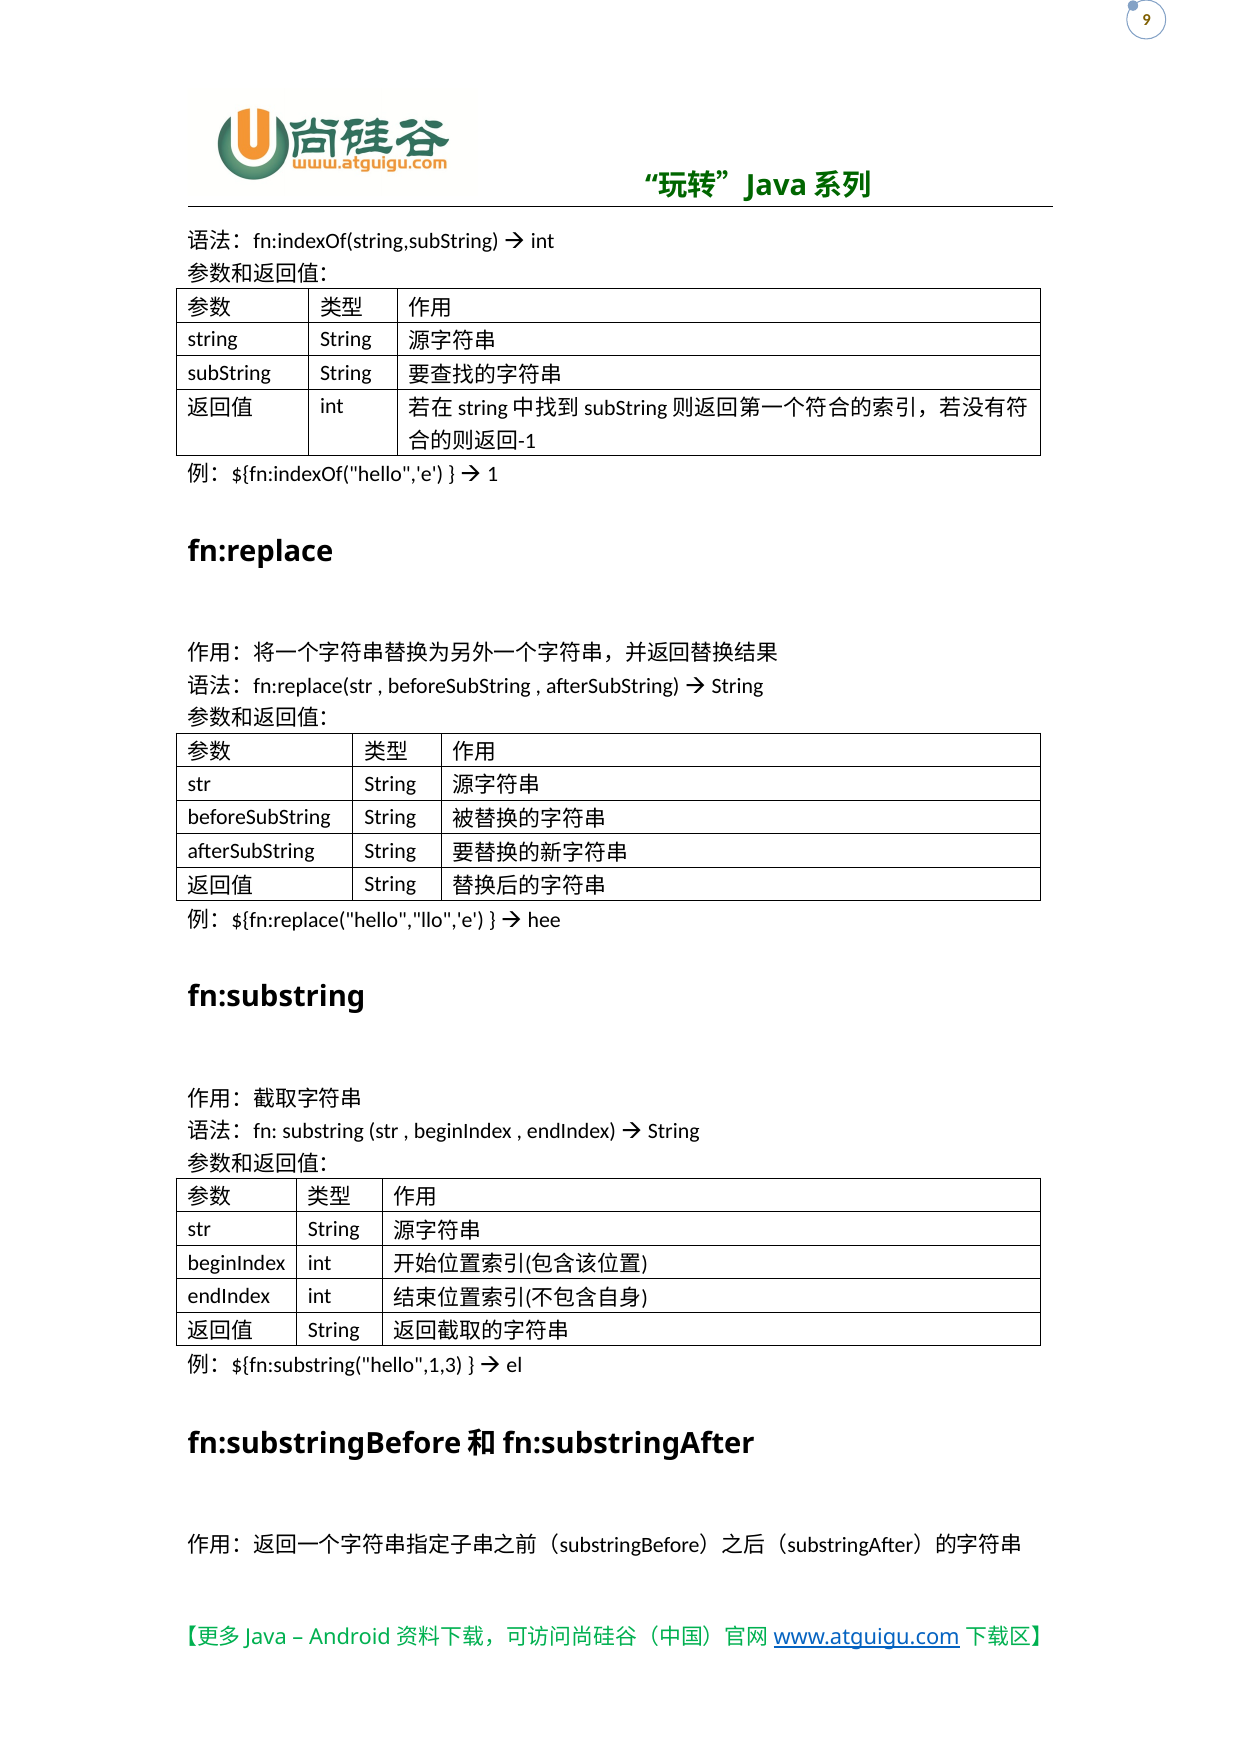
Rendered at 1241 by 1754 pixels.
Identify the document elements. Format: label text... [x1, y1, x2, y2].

table_cell String [353, 868, 441, 900]
table_cell String [353, 834, 441, 867]
table_cell String [309, 323, 397, 355]
table_cell int [309, 390, 397, 455]
table_header 参数 [177, 1179, 296, 1211]
table_cell int [297, 1246, 382, 1278]
table_cell int [297, 1279, 382, 1312]
text 作用：截取字符串 [187, 1080, 1053, 1113]
table_header 作用 [442, 734, 1040, 766]
table_cell 开始位置索引(包含该位置) [383, 1246, 1040, 1278]
table_cell 源字符串 [442, 767, 1040, 799]
subtitle fn:replace [187, 517, 1053, 582]
text 参数和返回值： [187, 1145, 1053, 1178]
table_header 参数 [177, 289, 308, 322]
text 例：${fn:substring("hello",1,3) } el [187, 1346, 1053, 1379]
table_cell 被替换的字符串 [442, 801, 1040, 833]
table_cell afterSubString [177, 834, 352, 867]
table_cell 源字符串 [398, 323, 1040, 355]
table_cell string [177, 323, 308, 355]
picture [187, 88, 479, 196]
text 语法：fn:replace(str , beforeSubString , afterSubString) String [187, 667, 1053, 700]
table_cell String [309, 356, 397, 389]
table_cell endIndex [177, 1279, 296, 1312]
table_header 类型 [353, 734, 441, 766]
text 参数和返回值： [187, 700, 1053, 732]
table_cell 返回值 [177, 390, 308, 455]
subtitle fn:substringBefore和fn:substringAfter [187, 1408, 1053, 1473]
table_cell str [177, 1212, 296, 1245]
table_cell 返回值 [177, 868, 352, 900]
text 参数和返回值： [187, 256, 1053, 288]
table_cell 返回截取的字符串 [383, 1313, 1040, 1345]
table_cell String [297, 1212, 382, 1245]
table_cell str [177, 767, 352, 799]
table_cell 返回值 [177, 1313, 296, 1345]
text 语法：fn: substring (str , beginIndex , endIndex) String [187, 1113, 1053, 1145]
text 作用：返回一个字符串指定子串之前（substringBefore）之后（substringAfter）的字符串 [187, 1527, 1053, 1559]
table_cell beginIndex [177, 1246, 296, 1278]
table_cell 替换后的字符串 [442, 868, 1040, 900]
text 语法：fn:indexOf(string,subString) int [187, 223, 1053, 256]
table_header 作用 [383, 1179, 1040, 1211]
table_cell String [353, 767, 441, 799]
table_cell 要替换的新字符串 [442, 834, 1040, 867]
table_header 类型 [309, 289, 397, 322]
table_cell subString [177, 356, 308, 389]
table_cell 结束位置索引(不包含自身) [383, 1279, 1040, 1312]
text 例：${fn:indexOf("hello",'e') } 1 [187, 456, 1053, 488]
table_cell String [297, 1313, 382, 1345]
table_cell 源字符串 [383, 1212, 1040, 1245]
table_cell String [353, 801, 441, 833]
subtitle fn:substring [187, 963, 1053, 1028]
table_cell beforeSubString [177, 801, 352, 833]
table_header 作用 [398, 289, 1040, 322]
table_cell 要查找的字符串 [398, 356, 1040, 389]
text 作用：将一个字符串替换为另外一个字符串，并返回替换结果 [187, 635, 1053, 667]
table_cell 若在string中找到subString则返回第一个符合的索引，若没有符合的则返回-1 [398, 390, 1040, 455]
table_header 类型 [297, 1179, 382, 1211]
table_header 参数 [177, 734, 352, 766]
text 例：${fn:replace("hello","llo",'e') } hee [187, 901, 1053, 934]
